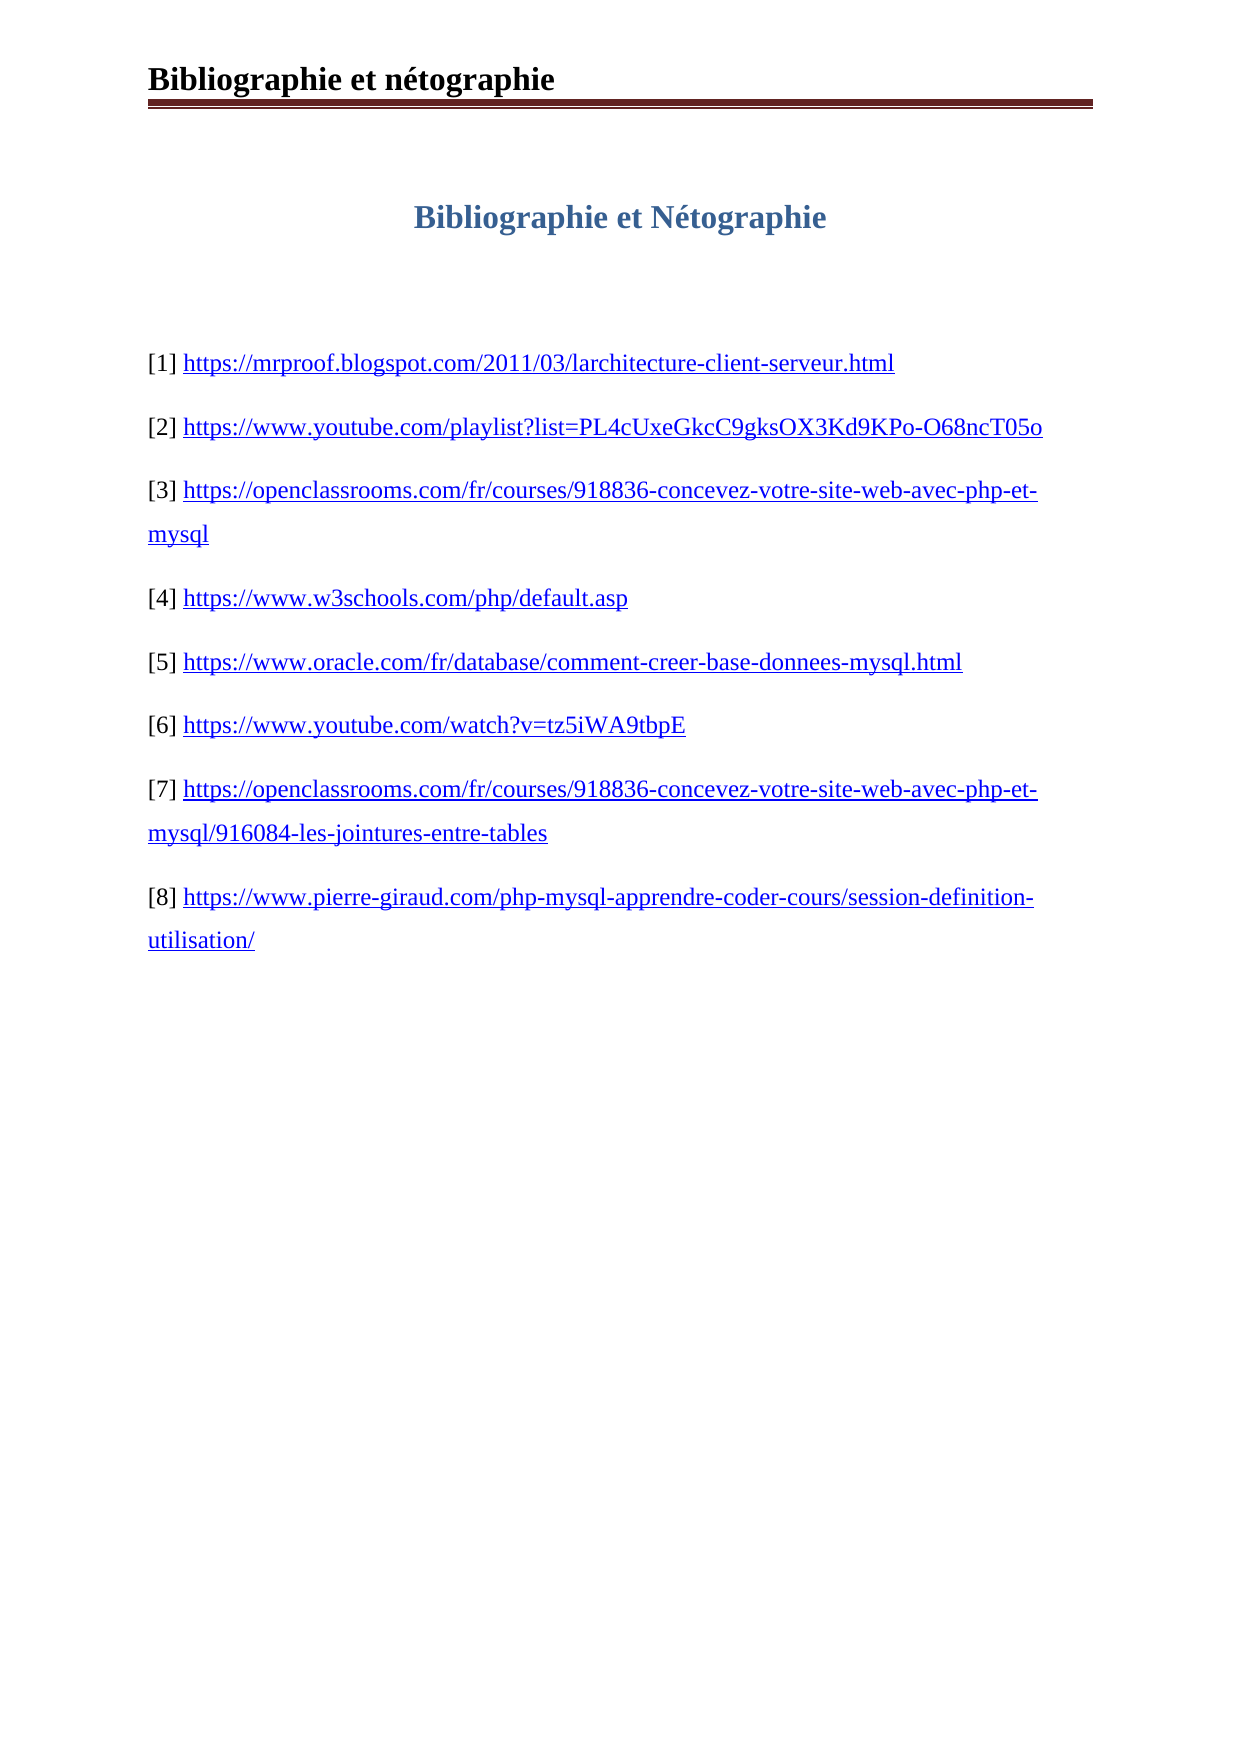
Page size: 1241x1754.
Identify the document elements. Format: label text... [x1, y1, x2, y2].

text [6] https://www.youtube.com/watch?v=tz5iWA9tbpE [148, 711, 1093, 739]
text [1] https://mrproof.blogspot.com/2011/03/larchitecture-client-serveur.html [148, 348, 1093, 376]
text [7] https://openclassrooms.com/fr/courses/918836-concevez-votre-site-web-avec-php-et-mysql/916084-les-jointures-entre-tables [148, 774, 1093, 846]
text [4] https://www.w3schools.com/php/default.asp [148, 583, 1093, 611]
subtitle Bibliographie et Nétographie [148, 198, 1093, 236]
text [5] https://www.oracle.com/fr/database/comment-creer-base-donnees-mysql.html [148, 647, 1093, 675]
text [3] https://openclassrooms.com/fr/courses/918836-concevez-votre-site-web-avec-php-et-mysql [148, 476, 1093, 547]
text [8] https://www.pierre-giraud.com/php-mysql-apprendre-coder-cours/session-definition-utilisation/ [148, 882, 1093, 953]
text [2] https://www.youtube.com/playlist?list=PL4cUxeGkcC9gksOX3Kd9KPo-O68ncT05o [148, 412, 1093, 440]
